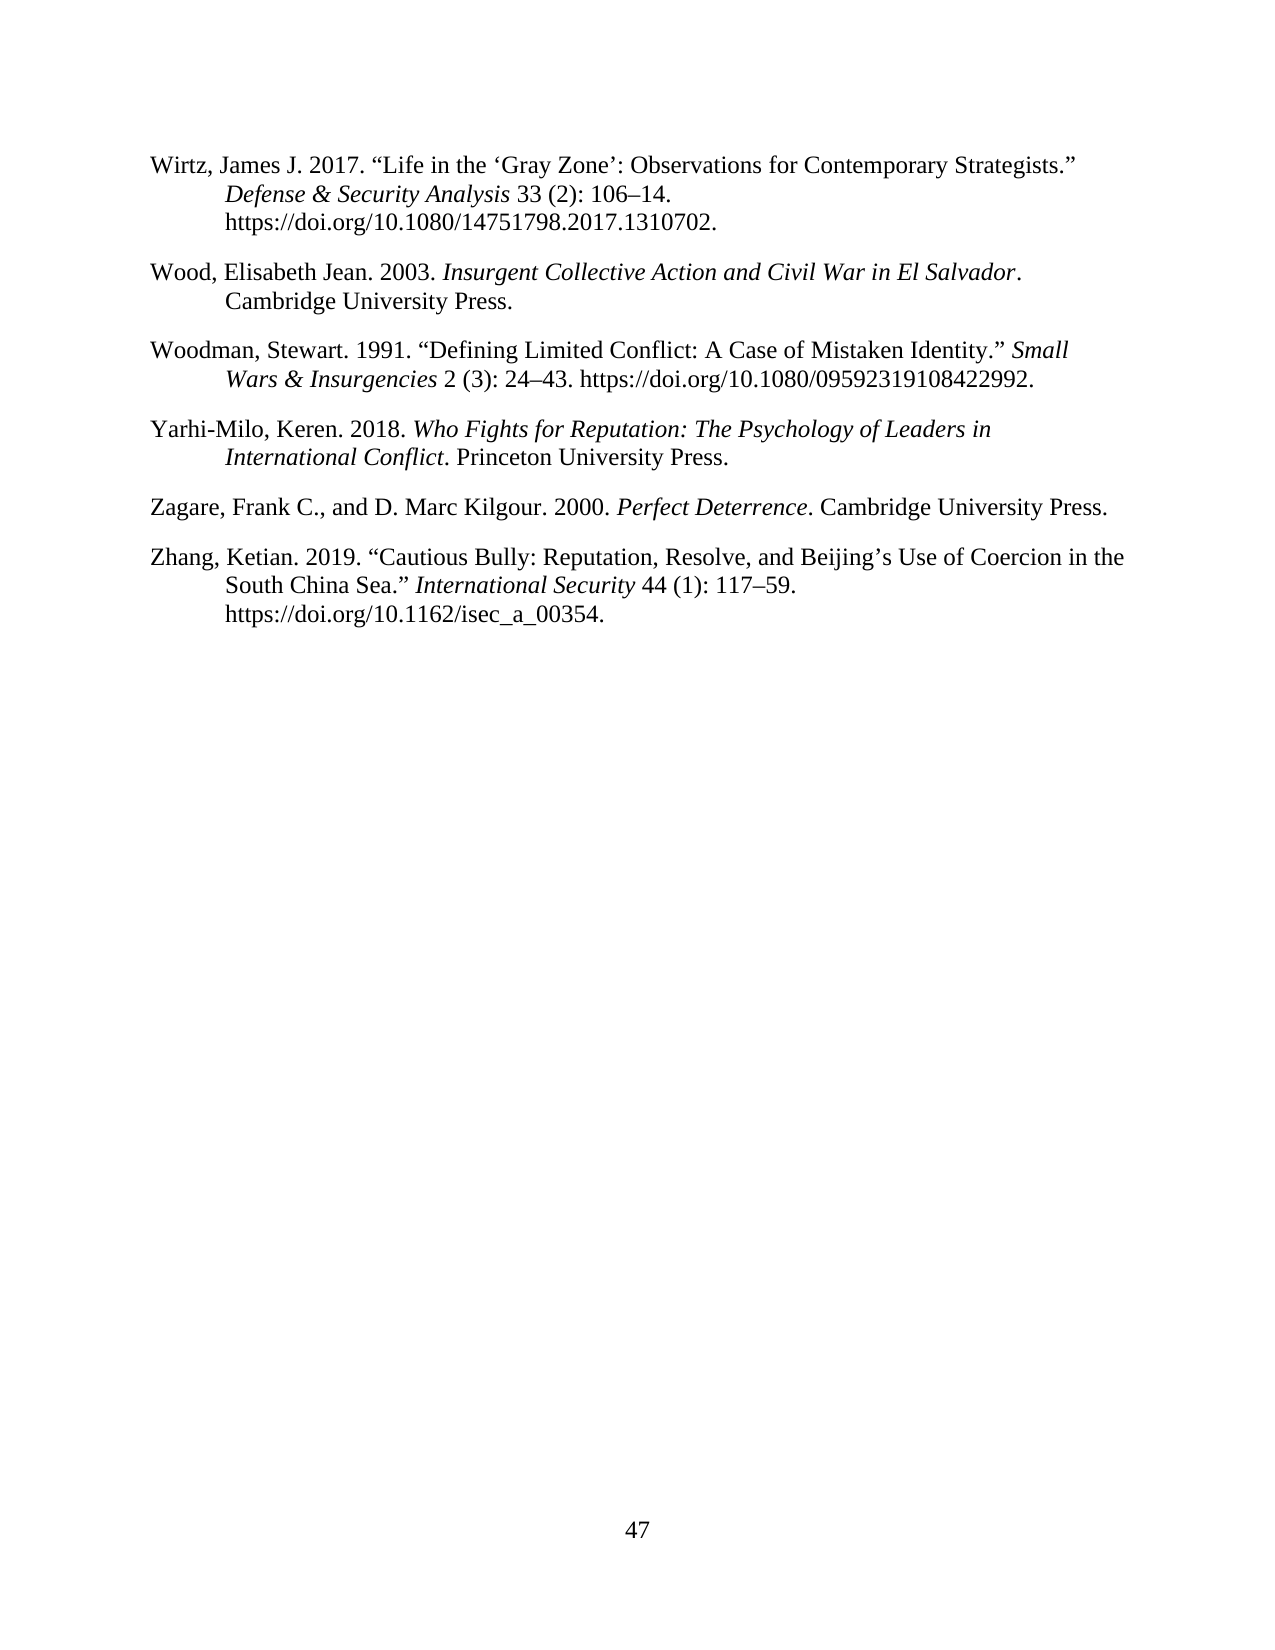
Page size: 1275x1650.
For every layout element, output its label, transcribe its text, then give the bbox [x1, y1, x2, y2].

text Wood, Elisabeth Jean. 2003. Insurgent Collective Action and Civil War in El Salvador. Cambridge University Press. [150, 257, 1125, 314]
text Zhang, Ketian. 2019. “Cautious Bully: Reputation, Resolve, and Beijing’s Use of Coercion in the South China Sea.” International Security 44 (1): 117–59. https://doi.org/10.1162/isec_a_00354. [150, 542, 1125, 628]
text Wirtz, James J. 2017. “Life in the ‘Gray Zone’: Observations for Contemporary Strategists.” Defense & Security Analysis 33 (2): 106–14. https://doi.org/10.1080/14751798.2017.1310702. [150, 150, 1125, 236]
text Zagare, Frank C., and D. Marc Kilgour. 2000. Perfect Deterrence. Cambridge University Press. [150, 492, 1125, 521]
text Woodman, Stewart. 1991. “Defining Limited Conflict: A Case of Mistaken Identity.” Small Wars & Insurgencies 2 (3): 24–43. https://doi.org/10.1080/09592319108422992. [150, 335, 1125, 393]
text Yarhi-Milo, Keren. 2018. Who Fights for Reputation: The Psychology of Leaders in International Conflict. Princeton University Press. [150, 414, 1125, 471]
